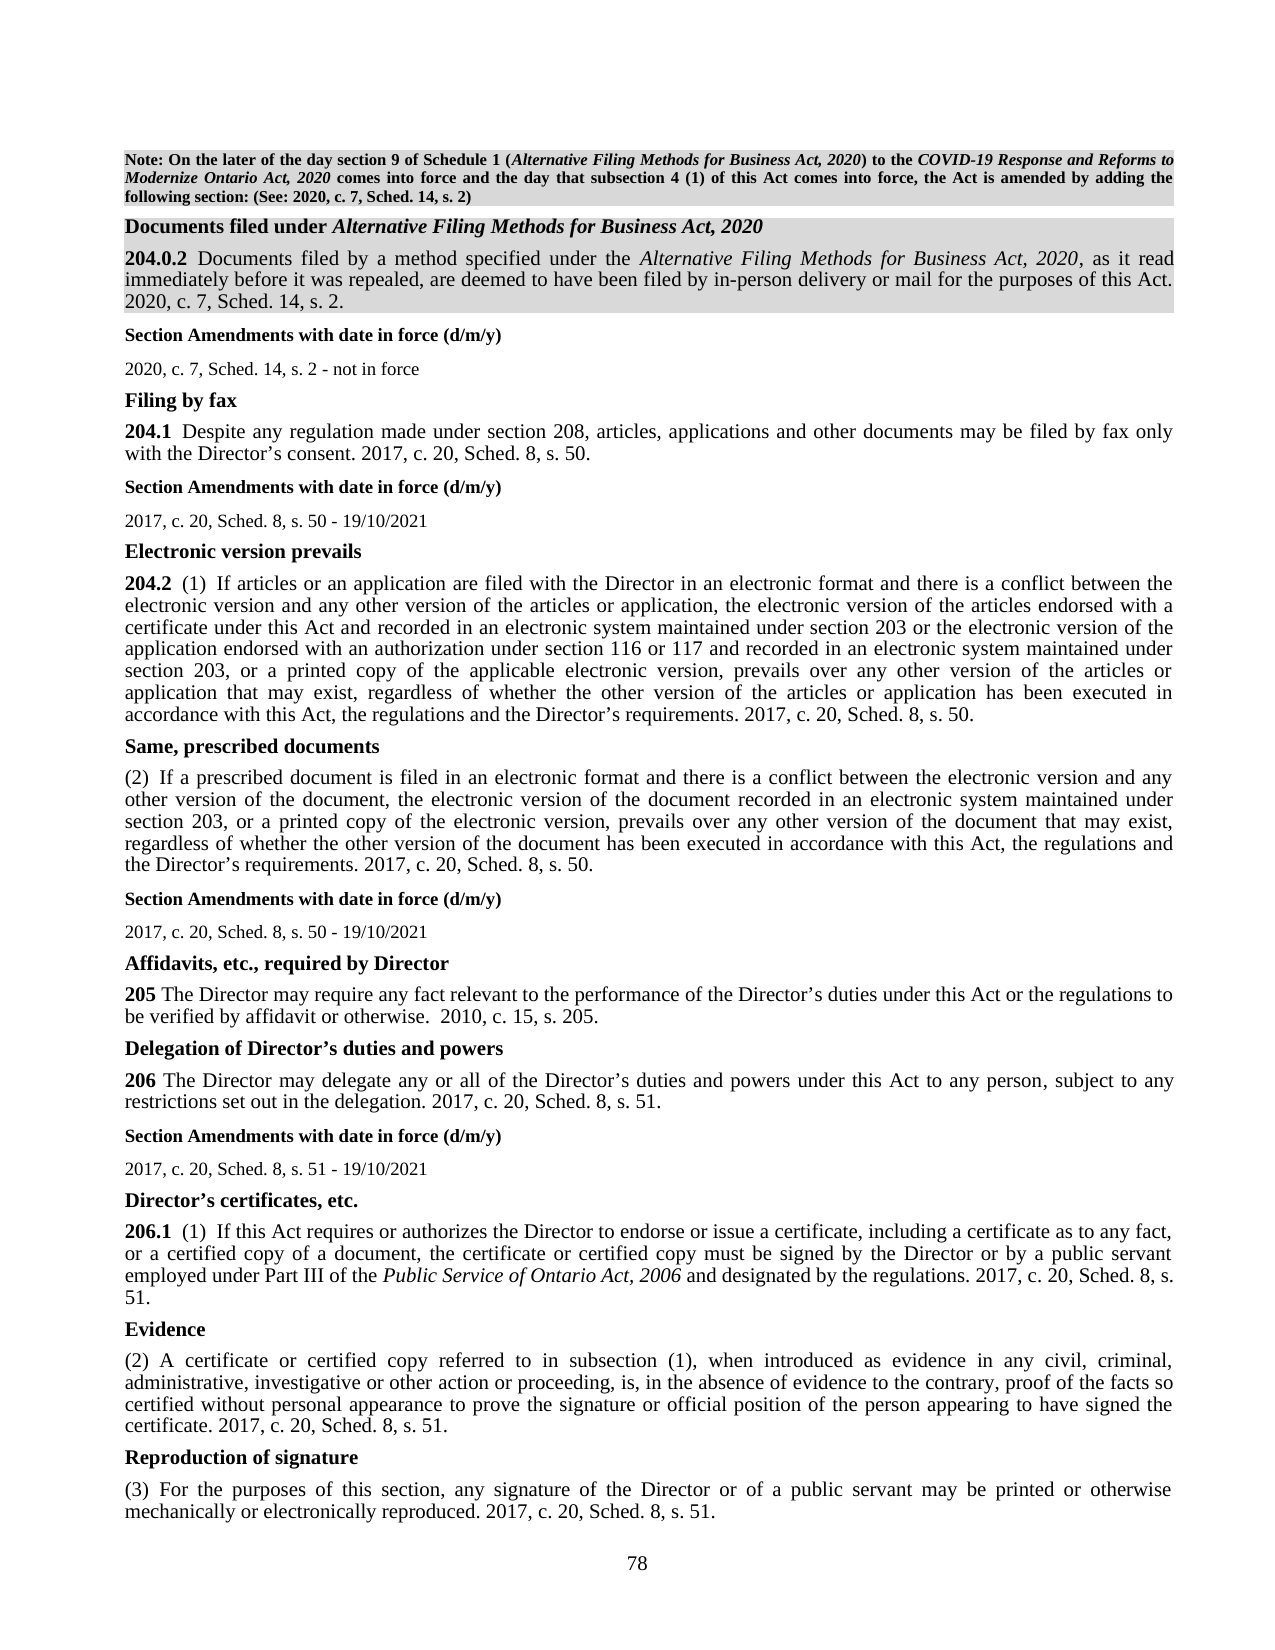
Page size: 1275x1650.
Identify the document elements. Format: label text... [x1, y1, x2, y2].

text Same, prescribed documents [124, 738, 1174, 757]
text 204.0.2 Documents filed by a method specified under the Alternative Filing Methods for Business Act, 2020, as it read immediately before it was repealed, are deemed to have been filed by in-person delivery or mail for the purposes of this Act. 2020, c. 7, Sched. 14, s. 2. [124, 248, 1174, 313]
text Section Amendments with date in force (d/m/y) [124, 476, 1174, 498]
text Section Amendments with date in force (d/m/y) [124, 324, 1174, 346]
text Delegation of Director’s duties and powers [124, 1040, 1174, 1059]
text 206 The Director may delegate any or all of the Director’s duties and powers under this Act to any person, subject to any restrictions set out in the delegation. 2017, c. 20, Sched. 8, s. 51. [124, 1069, 1174, 1113]
text 206.1 (1) If this Act requires or authorizes the Director to endorse or issue a certificate, including a certificate as to any fact, or a certified copy of a document, the certificate or certified copy must be signed by the Director or by a public servant employed under Part III of the Public Service of Ontario Act, 2006 and designated by the regulations. 2017, c. 20, Sched. 8, s. 51. [124, 1221, 1174, 1308]
text 205 The Director may require any fact relevant to the performance of the Director’s duties under this Act or the regulations to be verified by affidavit or otherwise. 2010, c. 15, s. 205. [124, 984, 1174, 1028]
text 2017, c. 20, Sched. 8, s. 50 - 19/10/2021 [124, 921, 1174, 943]
text Evidence [124, 1321, 1174, 1340]
text 2017, c. 20, Sched. 8, s. 50 - 19/10/2021 [124, 510, 1174, 531]
text Section Amendments with date in force (d/m/y) [124, 1125, 1174, 1146]
text Documents filed under Alternative Filing Methods for Business Act, 2020 [124, 218, 575, 237]
text Electronic version prevails [124, 544, 1174, 563]
text 204.1 Despite any regulation made under section 208, articles, applications and other documents may be filed by fax only with the Director’s consent. 2017, c. 20, Sched. 8, s. 50. [124, 421, 1174, 465]
text Documents filed under Alternative Filing Methods for Business Act, 2020 [572, 218, 1174, 237]
text 2017, c. 20, Sched. 8, s. 51 - 19/10/2021 [124, 1158, 1174, 1180]
text (2) If a prescribed document is filed in an electronic format and there is a conflict between the electronic version and any other version of the document, the electronic version of the document recorded in an electronic system maintained under section 203, or a printed copy of the electronic version, prevails over any other version of the document that may exist, regardless of whether the other version of the document has been executed in accordance with this Act, the regulations and the Director’s requirements. 2017, c. 20, Sched. 8, s. 50. [124, 767, 1174, 876]
text Affidavits, etc., required by Director [124, 955, 1174, 974]
text 2020, c. 7, Sched. 14, s. 2 - not in force [124, 358, 1174, 379]
text Director’s certificates, etc. [124, 1192, 1174, 1211]
text Reproduction of signature [124, 1450, 1174, 1468]
text Section Amendments with date in force (d/m/y) [124, 888, 1174, 909]
text Note: On the later of the day section 9 of Schedule 1 (Alternative Filing Methods for Business Act, 2020) to the COVID-19 Response and Reforms to Modernize Ontario Act, 2020 comes into force and the day that subsection 4 (1) of this Act comes into force, the Act is amended by adding the following section: (See: 2020, c. 7, Sched. 14, s. 2) [124, 150, 1174, 206]
text Filing by fax [124, 392, 1174, 411]
text (2) A certificate or certified copy referred to in subsection (1), when introduced as evidence in any civil, criminal, administrative, investigative or other action or proceeding, is, in the absence of evidence to the contrary, proof of the facts so certified without personal appearance to prove the signature or official position of the person appearing to have signed the certificate. 2017, c. 20, Sched. 8, s. 51. [124, 1350, 1174, 1437]
text (3) For the purposes of this section, any signature of the Director or of a public servant may be printed or otherwise mechanically or electronically reproduced. 2017, c. 20, Sched. 8, s. 51. [124, 1479, 1174, 1522]
text 204.2 (1) If articles or an application are filed with the Director in an electronic format and there is a conflict between the electronic version and any other version of the articles or application, the electronic version of the articles endorsed with a certificate under this Act and recorded in an electronic system maintained under section 203 or the electronic version of the application endorsed with an authorization under section 116 or 117 and recorded in an electronic system maintained under section 203, or a printed copy of the applicable electronic version, prevails over any other version of the articles or application that may exist, regardless of whether the other version of the articles or application has been executed in accordance with this Act, the regulations and the Director’s requirements. 2017, c. 20, Sched. 8, s. 50. [124, 573, 1174, 726]
